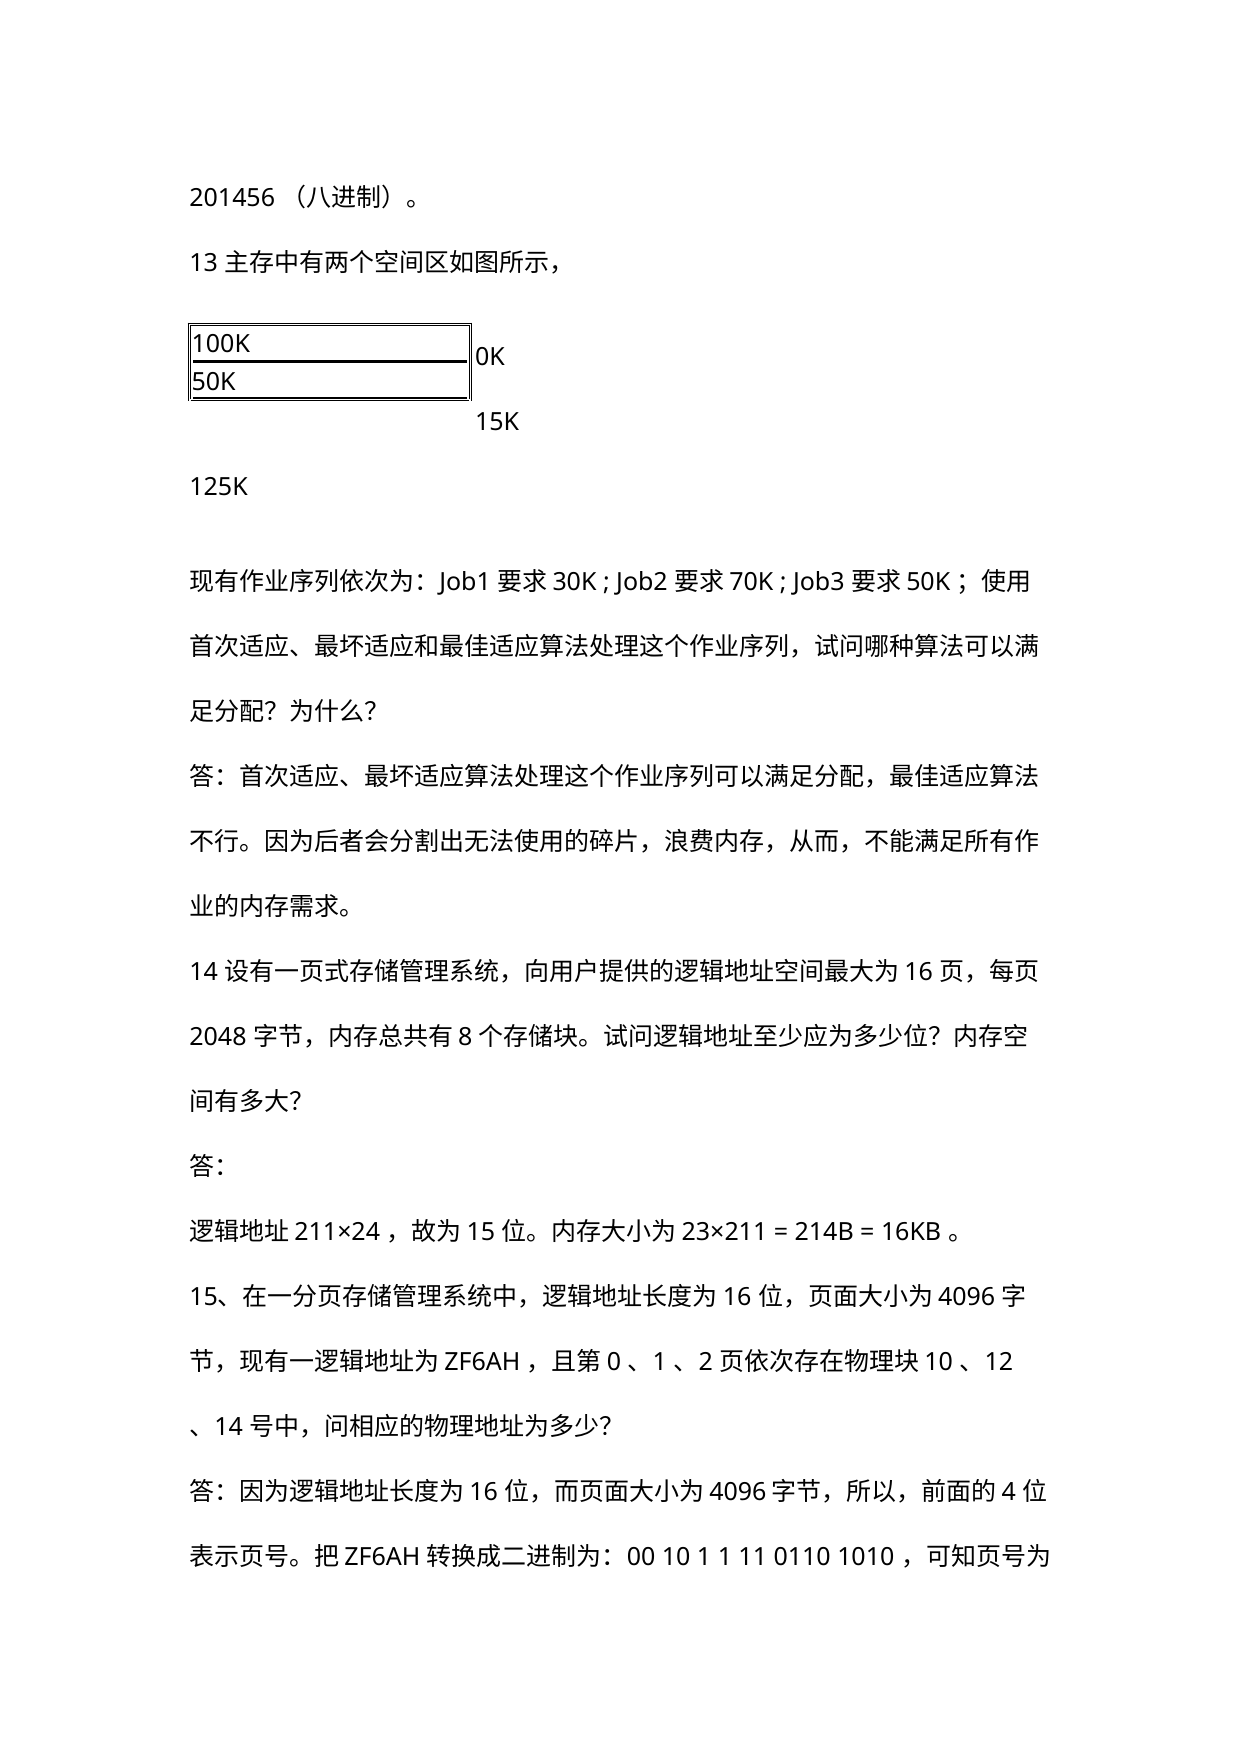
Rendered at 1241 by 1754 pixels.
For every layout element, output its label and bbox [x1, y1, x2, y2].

table_cell [188, 162, 1053, 1588]
